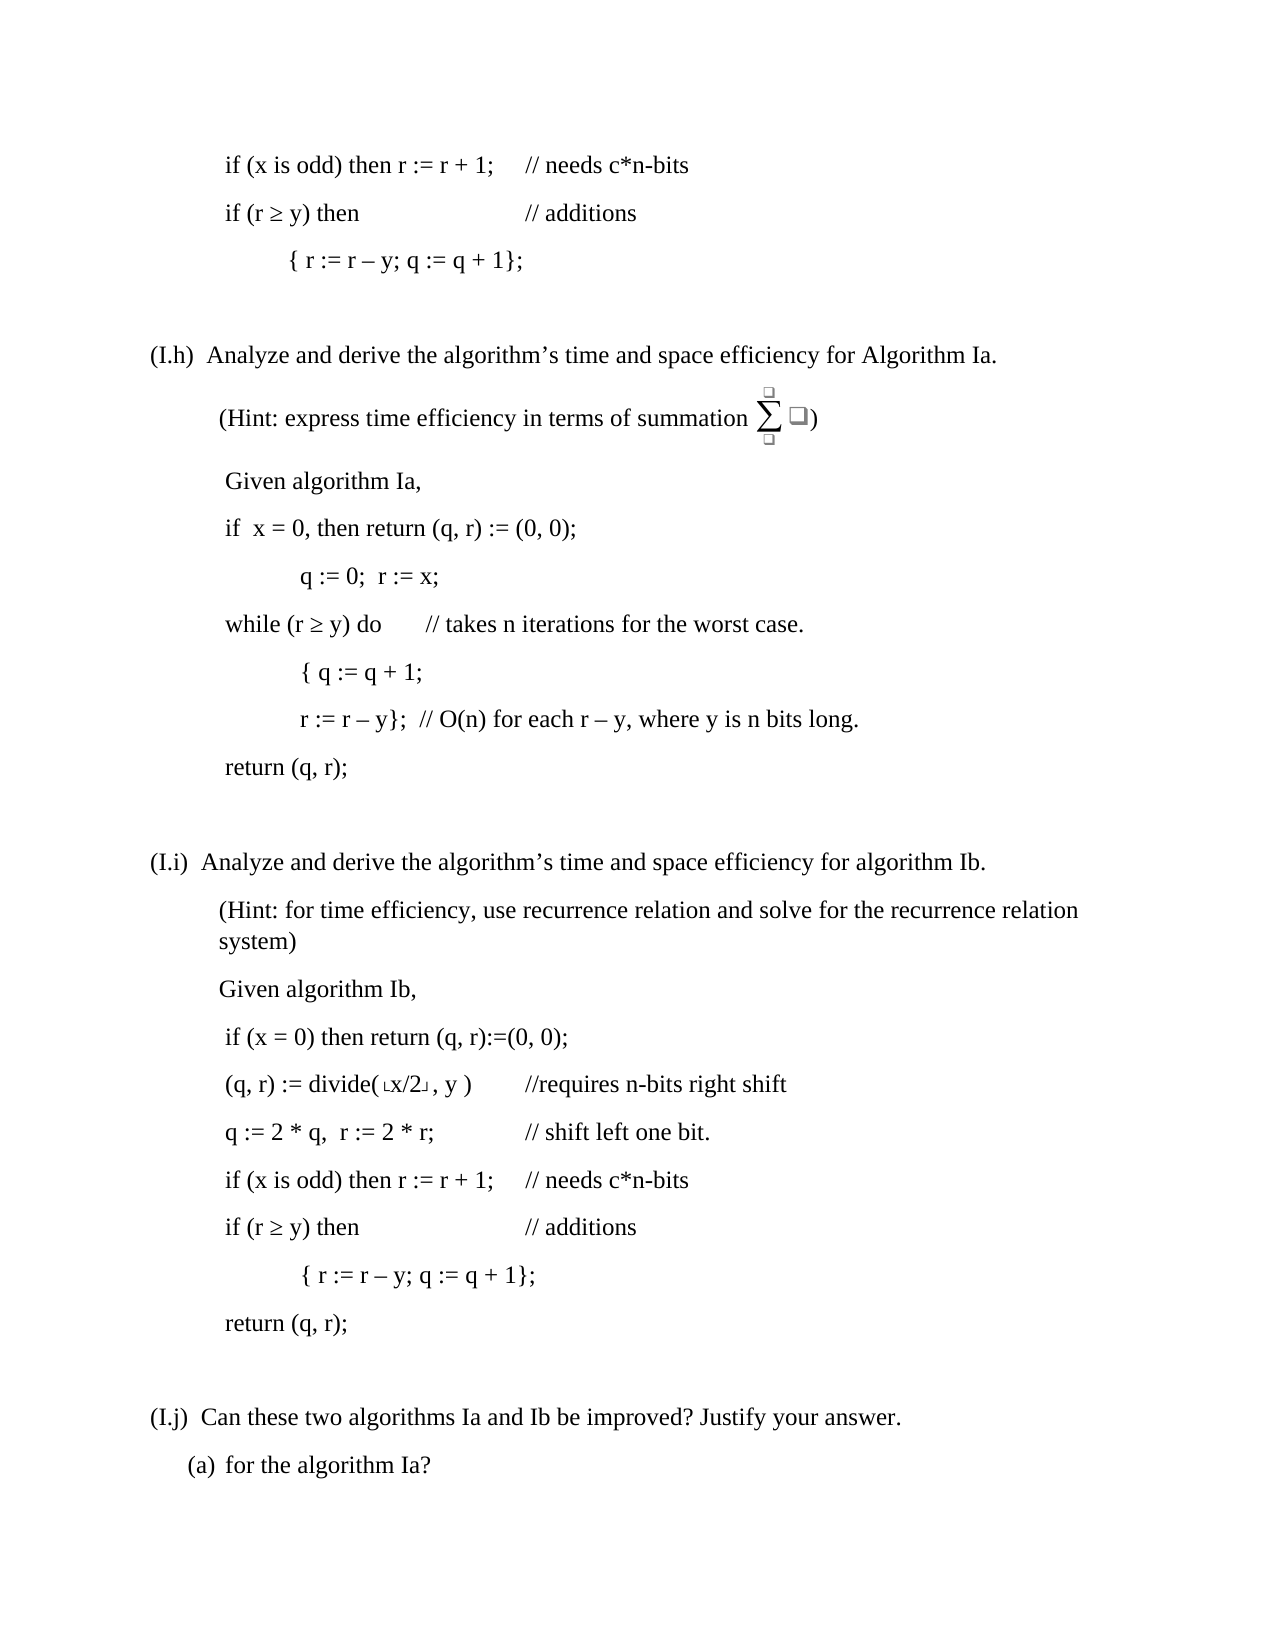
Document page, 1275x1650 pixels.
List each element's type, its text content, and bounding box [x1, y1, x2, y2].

text Given algorithm Ib, [150, 974, 1125, 1003]
text if (x = 0) then return (q, r):=(0, 0); [150, 1022, 1125, 1050]
text if (x is odd) then r := r + 1; // needs c*n-bits [150, 150, 1125, 179]
text (q, r) := divide(└x/2┘, y ) //requires n-bits right shift [150, 1069, 1125, 1098]
text (I.j) Can these two algorithms Ia and Ib be improved? Justify your answer. [150, 1402, 1125, 1431]
text { r := r – y; q := q + 1}; [150, 1260, 1125, 1289]
text (Hint: for time efficiency, use recurrence relation and solve for the recurrence relation system) [219, 895, 1125, 955]
text (I.h) Analyze and derive the algorithm’s time and space efficiency for Algorithm Ia. [150, 340, 1125, 369]
text if (r ≥ y) then // additions [150, 198, 1125, 226]
text r := r – y}; // O(n) for each r – y, where y is n bits long. [150, 704, 1125, 733]
text while (r ≥ y) do // takes n iterations for the worst case. [150, 609, 1125, 638]
text (Hint: express time efficiency in terms of summation ) [150, 388, 1125, 447]
text if (x is odd) then r := r + 1; // needs c*n-bits [150, 1165, 1125, 1193]
text if (r ≥ y) then // additions [150, 1212, 1125, 1241]
text { r := r – y; q := q + 1}; [150, 245, 1125, 274]
text { q := q + 1; [150, 657, 1125, 685]
text (I.i) Analyze and derive the algorithm’s time and space efficiency for algorithm Ib. [150, 847, 1125, 876]
list for the algorithm Ia? [187, 1450, 1125, 1479]
text if x = 0, then return (q, r) := (0, 0); [150, 513, 1125, 542]
text return (q, r); [150, 752, 1125, 781]
text Given algorithm Ia, [150, 466, 1125, 494]
text q := 0; r := x; [225, 561, 1125, 590]
text q := 2 * q, r := 2 * r; // shift left one bit. [150, 1117, 1125, 1146]
text return (q, r); [150, 1308, 1125, 1337]
